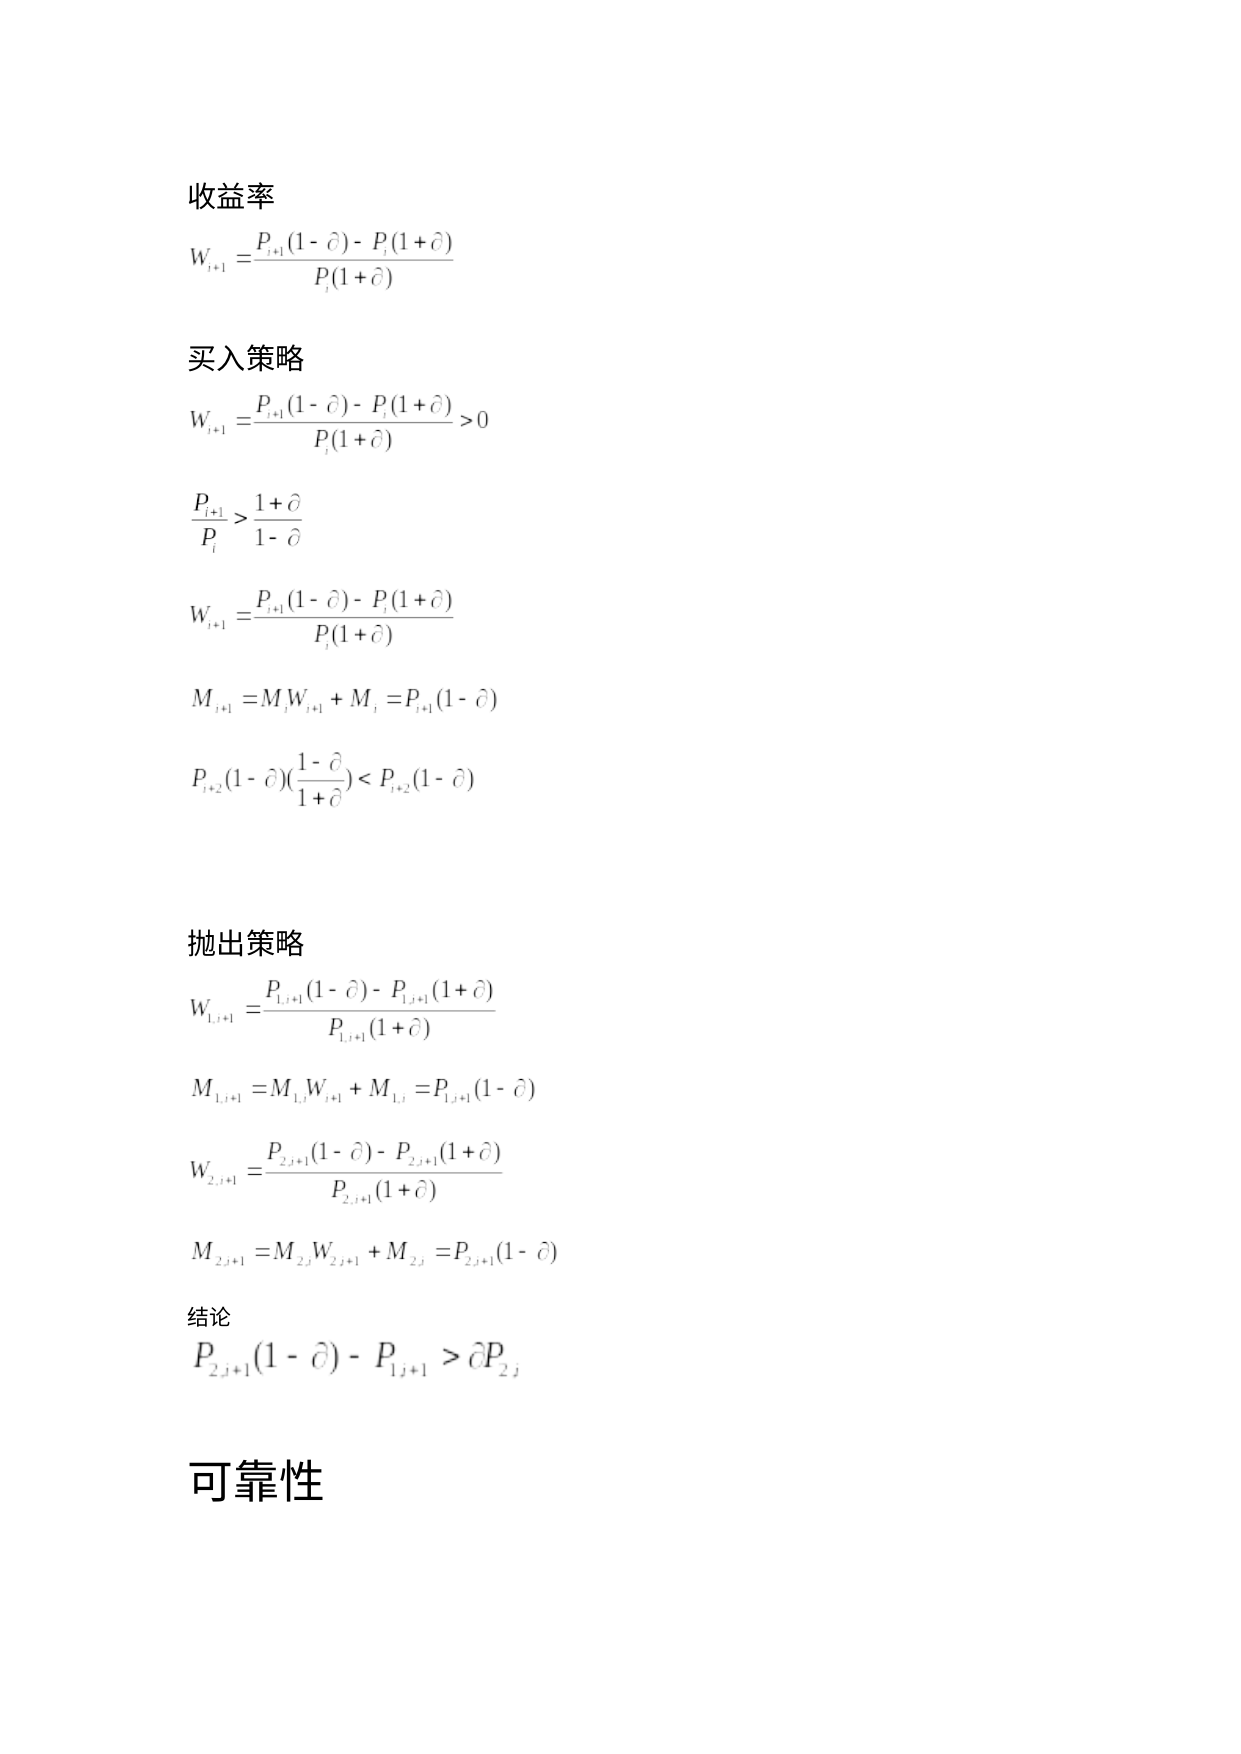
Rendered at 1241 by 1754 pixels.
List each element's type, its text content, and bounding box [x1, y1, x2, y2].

text 抛出策略 [187, 909, 1053, 974]
text 可靠性 [187, 1429, 1053, 1527]
text 买入策略 [187, 324, 1053, 389]
text 结论 [187, 1299, 1053, 1332]
text 收益率 [187, 162, 1053, 227]
